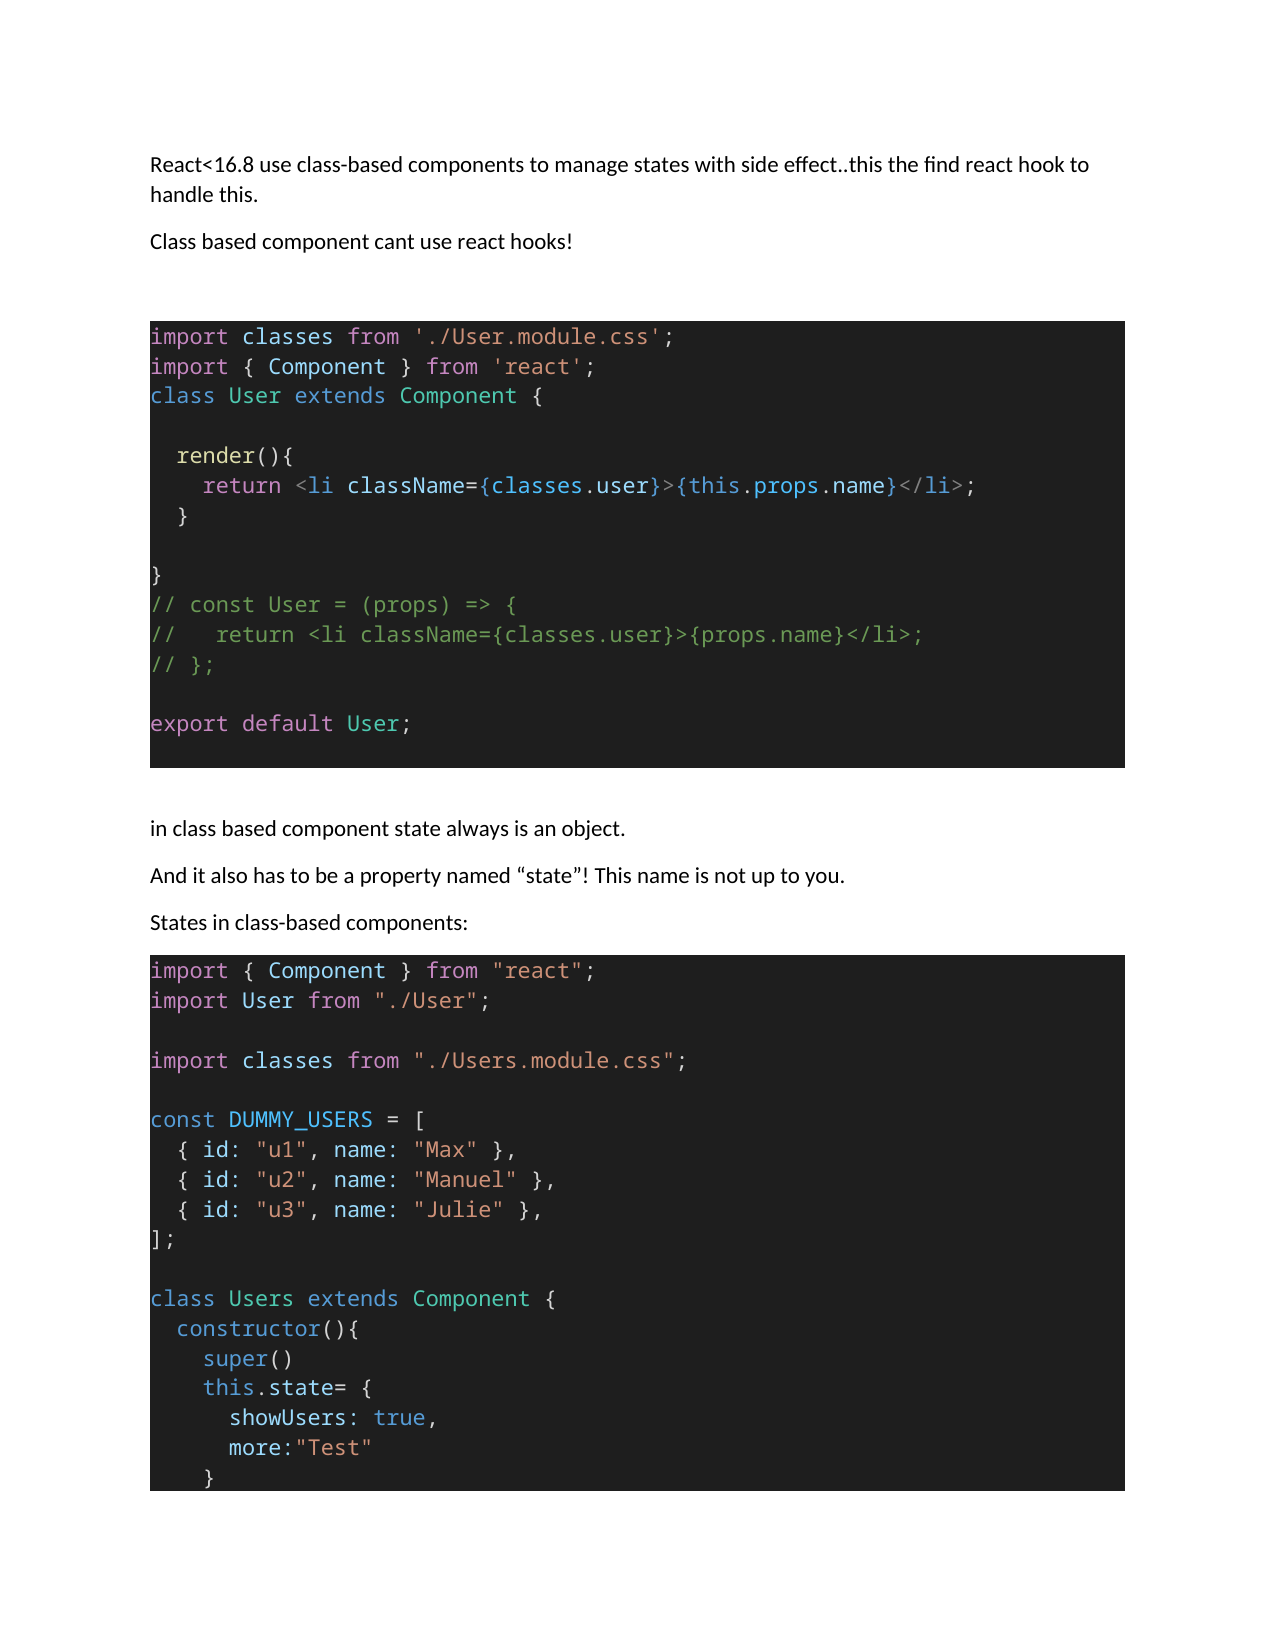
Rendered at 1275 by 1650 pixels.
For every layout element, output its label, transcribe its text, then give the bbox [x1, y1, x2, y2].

text Class based component cant use react hooks! [150, 227, 1125, 255]
text And it also has to be a property named “state”! This name is not up to you. [150, 861, 1125, 889]
text } [150, 1462, 1125, 1491]
text this.state= { [150, 1372, 1125, 1402]
text import classes from './User.module.css'; [150, 321, 1125, 351]
text class User extends Component { [150, 380, 1125, 410]
text in class based component state always is an object. [150, 814, 1125, 843]
text more:"Test" [150, 1432, 1125, 1462]
text import { Component } from "react"; [150, 955, 1125, 985]
text { id: "u1", name: "Max" }, [150, 1134, 1125, 1164]
text // }; [150, 648, 1125, 678]
text { id: "u3", name: "Julie" }, [150, 1193, 1125, 1223]
text } [150, 559, 1125, 589]
text } [150, 499, 1125, 529]
text return <li className={classes.user}>{this.props.name}</li>; [150, 470, 1125, 499]
text super() [150, 1342, 1125, 1372]
text export default User; [150, 708, 1125, 738]
text import classes from "./Users.module.css"; [150, 1044, 1125, 1074]
text constructor(){ [150, 1313, 1125, 1342]
text React<16.8 use class-based components to manage states with side effect..this the find react hook to handle this. [150, 150, 1125, 208]
text import { Component } from 'react'; [150, 351, 1125, 380]
text ]; [150, 1223, 1125, 1253]
text showUsers: true, [150, 1402, 1125, 1432]
text { id: "u2", name: "Manuel" }, [150, 1164, 1125, 1193]
text // return <li className={classes.user}>{props.name}</li>; [150, 619, 1125, 648]
text render(){ [150, 440, 1125, 470]
text const DUMMY_USERS = [ [150, 1104, 1125, 1134]
text class Users extends Component { [150, 1283, 1125, 1313]
text // const User = (props) => { [150, 589, 1125, 619]
text States in class-based components: [150, 908, 1125, 936]
text import User from "./User"; [150, 985, 1125, 1015]
